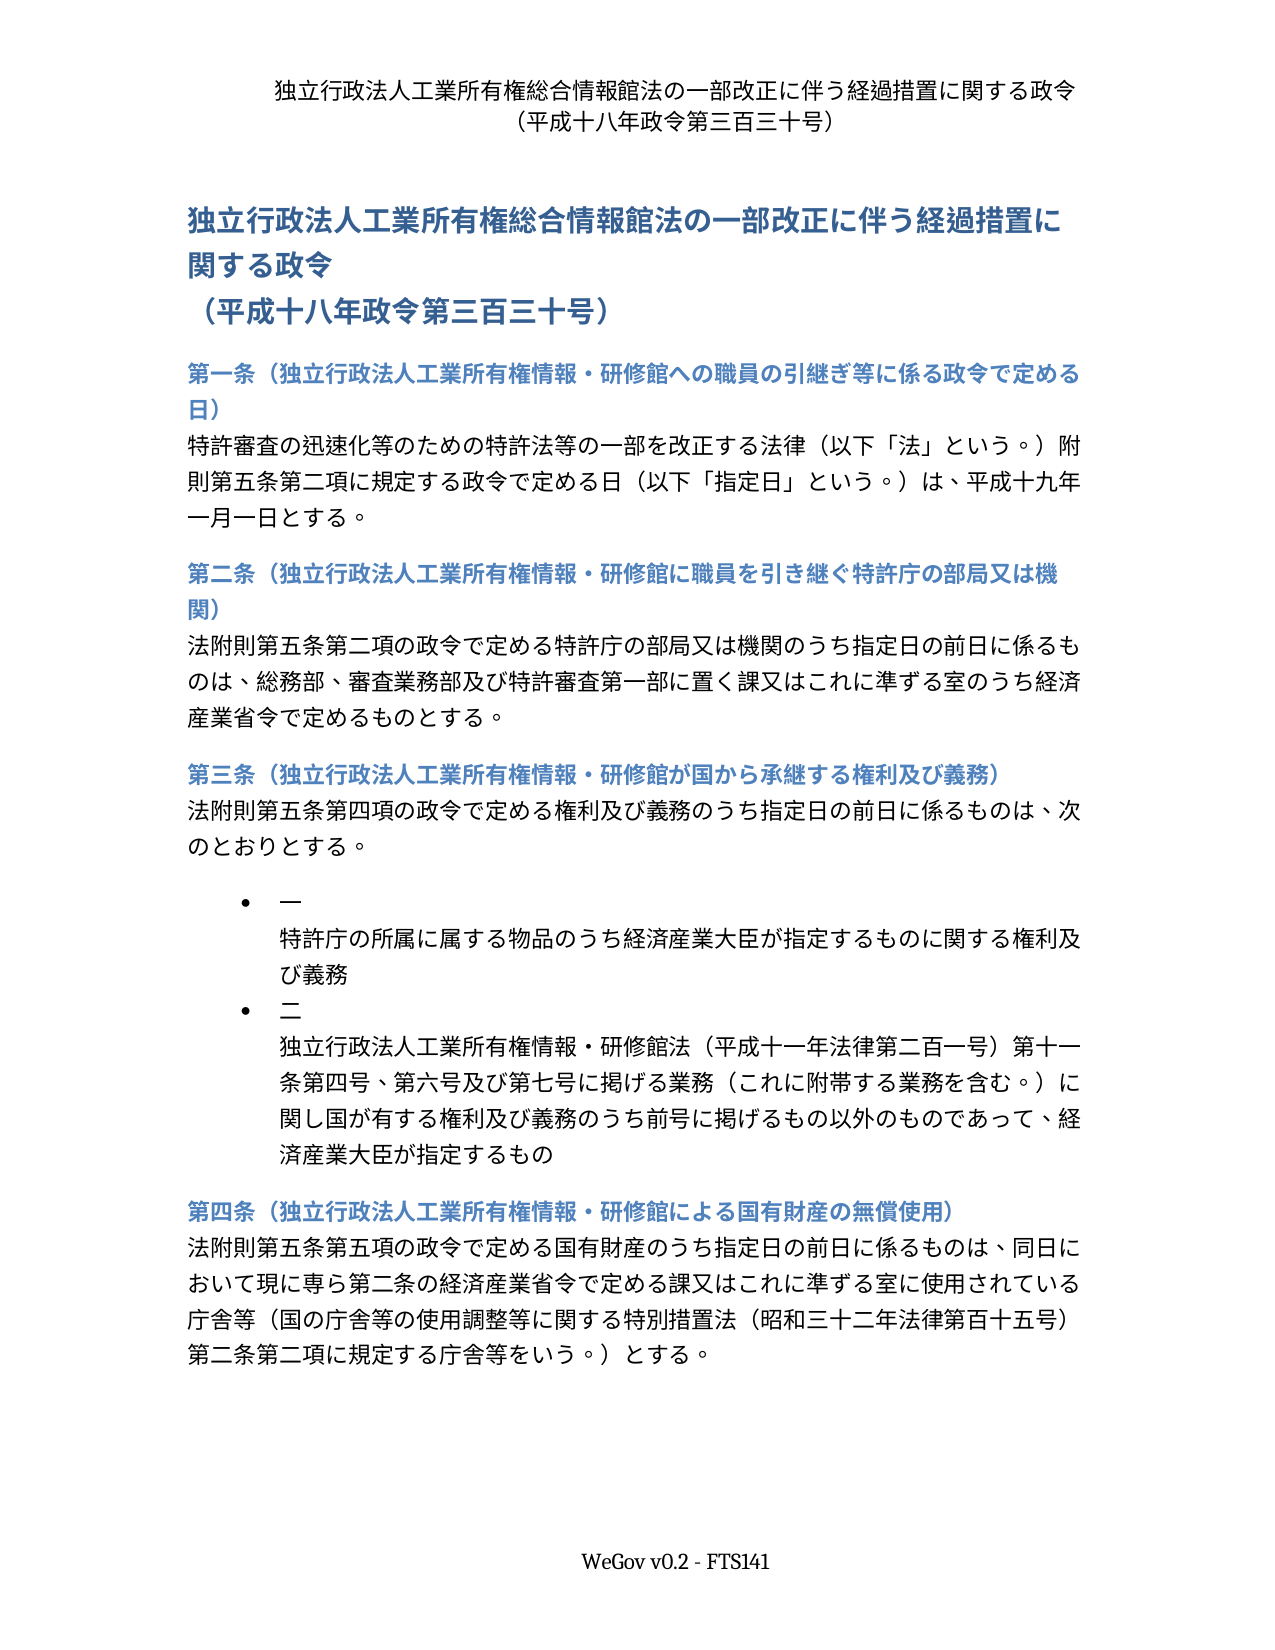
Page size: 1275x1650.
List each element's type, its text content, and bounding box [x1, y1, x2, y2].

list 二 独立行政法人工業所有権情報・研修館法（平成十一年法律第二百一号）第十一条第四号、第六号及び第七号に掲げる業務（これに附帯する業務を含む。）に関し国が有する権利及び義務のうち前号に掲げるもの以外のものであって、経済産業大臣が指定するもの [242, 995, 1087, 1170]
list 一 特許庁の所属に属する物品のうち経済産業大臣が指定するものに関する権利及び義務 [242, 887, 1087, 991]
text 特許審査の迅速化等のための特許法等の一部を改正する法律（以下「法」という。）附則第五条第二項に規定する政令で定める日（以下「指定日」という。）は、平成十九年一月一日とする。 [187, 429, 1087, 533]
subtitle 第二条（独立行政法人工業所有権情報・研修館に職員を引き継ぐ特許庁の部局又は機関） [187, 558, 1087, 625]
subtitle 第三条（独立行政法人工業所有権情報・研修館が国から承継する権利及び義務） [187, 759, 1087, 790]
subtitle 第一条（独立行政法人工業所有権情報・研修館への職員の引継ぎ等に係る政令で定める日） [187, 358, 1087, 425]
subtitle 第四条（独立行政法人工業所有権情報・研修館による国有財産の無償使用） [187, 1196, 1087, 1227]
text 法附則第五条第四項の政令で定める権利及び義務のうち指定日の前日に係るものは、次のとおりとする。 [187, 795, 1087, 862]
text 法附則第五条第五項の政令で定める国有財産のうち指定日の前日に係るものは、同日において現に専ら第二条の経済産業省令で定める課又はこれに準ずる室に使用されている庁舎等（国の庁舎等の使用調整等に関する特別措置法（昭和三十二年法律第百十五号）第二条第二項に規定する庁舎等をいう。）とする。 [187, 1232, 1087, 1371]
subtitle 独立行政法人工業所有権総合情報館法の一部改正に伴う経過措置に関する政令 （平成十八年政令第三百三十号） [187, 200, 1087, 331]
text 法附則第五条第二項の政令で定める特許庁の部局又は機関のうち指定日の前日に係るものは、総務部、審査業務部及び特許審査第一部に置く課又はこれに準ずる室のうち経済産業省令で定めるものとする。 [187, 630, 1087, 733]
